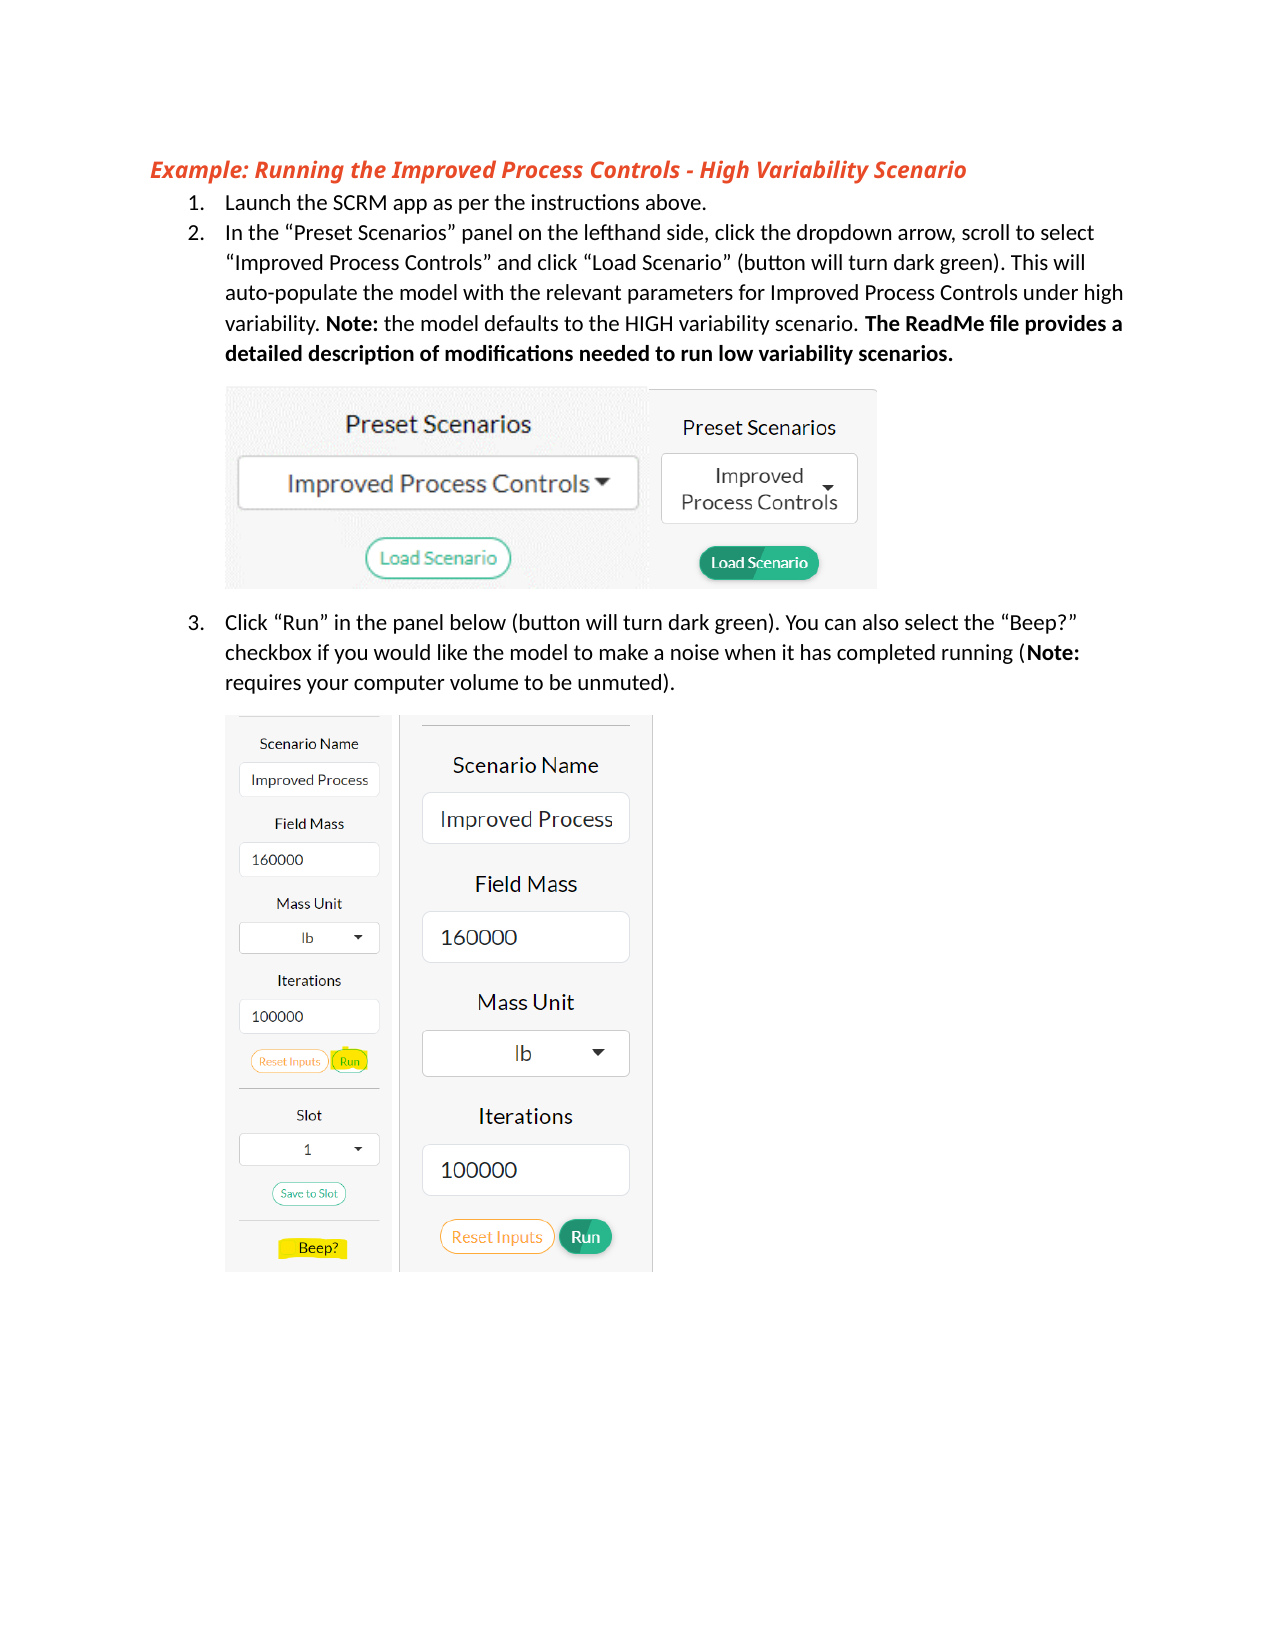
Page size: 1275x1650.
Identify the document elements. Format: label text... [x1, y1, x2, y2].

picture [225, 385, 877, 589]
list In the “Preset Scenarios” panel on the lefthand side, click the dropdown arrow, scroll to select “Improved Process Controls” and click “Load Scenario” (button will turn dark green). This will auto-populate the model with the relevant parameters for Improved Process Controls under high variability. Note: the model defaults to the HIGH variability scenario. The ReadMe file provides a detailed description of modifications needed to run low variability scenarios. [187, 218, 1125, 367]
list Launch the SCRM app as per the instructions above. [187, 188, 1125, 216]
picture [225, 715, 656, 1272]
list Click “Run” in the panel below (button will turn dark green). You can also select the “Beep?” checkbox if you would like the model to make a noise when it has completed running (Note: requires your computer volume to be unmuted). [187, 608, 1125, 696]
subtitle Example: Running the Improved Process Controls - High Variability Scenario [150, 154, 1125, 185]
